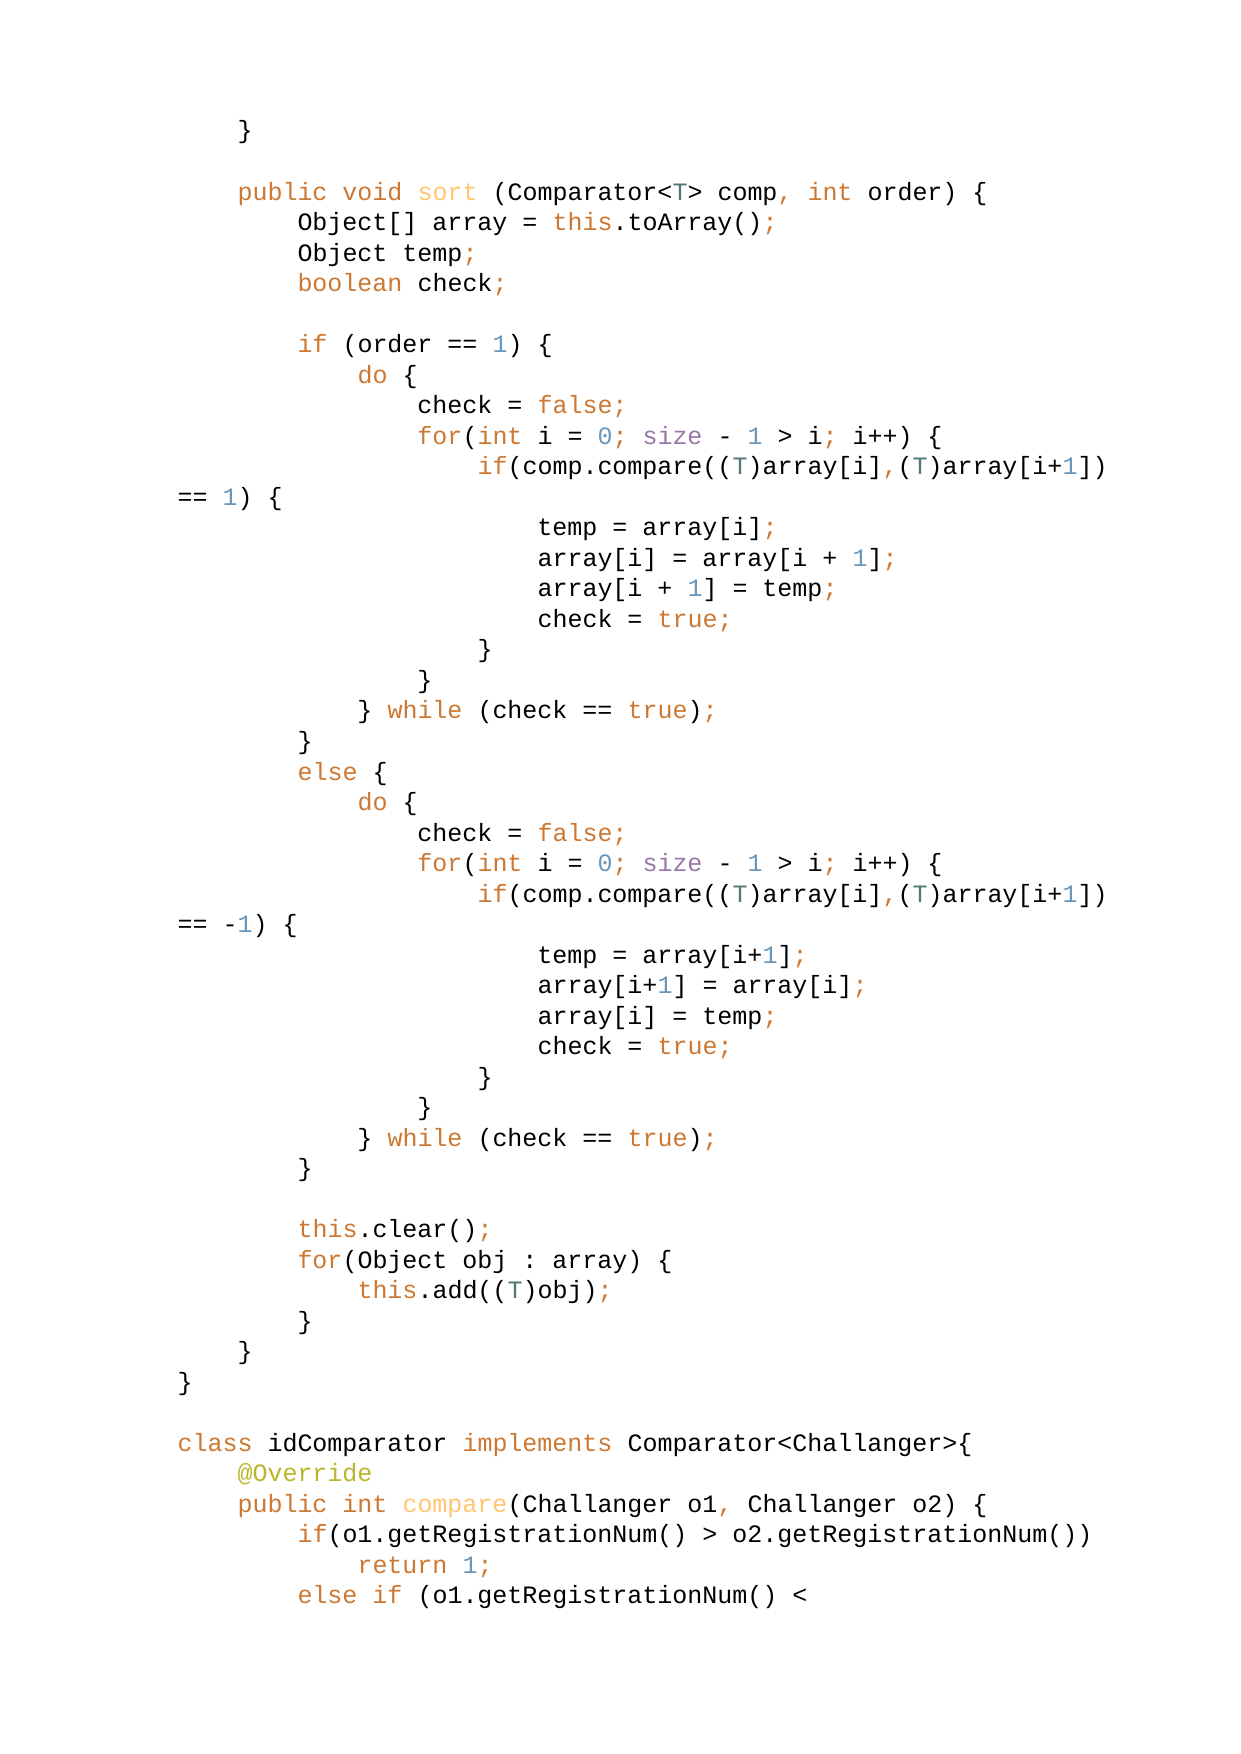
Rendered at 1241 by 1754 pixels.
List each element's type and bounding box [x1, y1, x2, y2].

text [177, 118, 1152, 1611]
